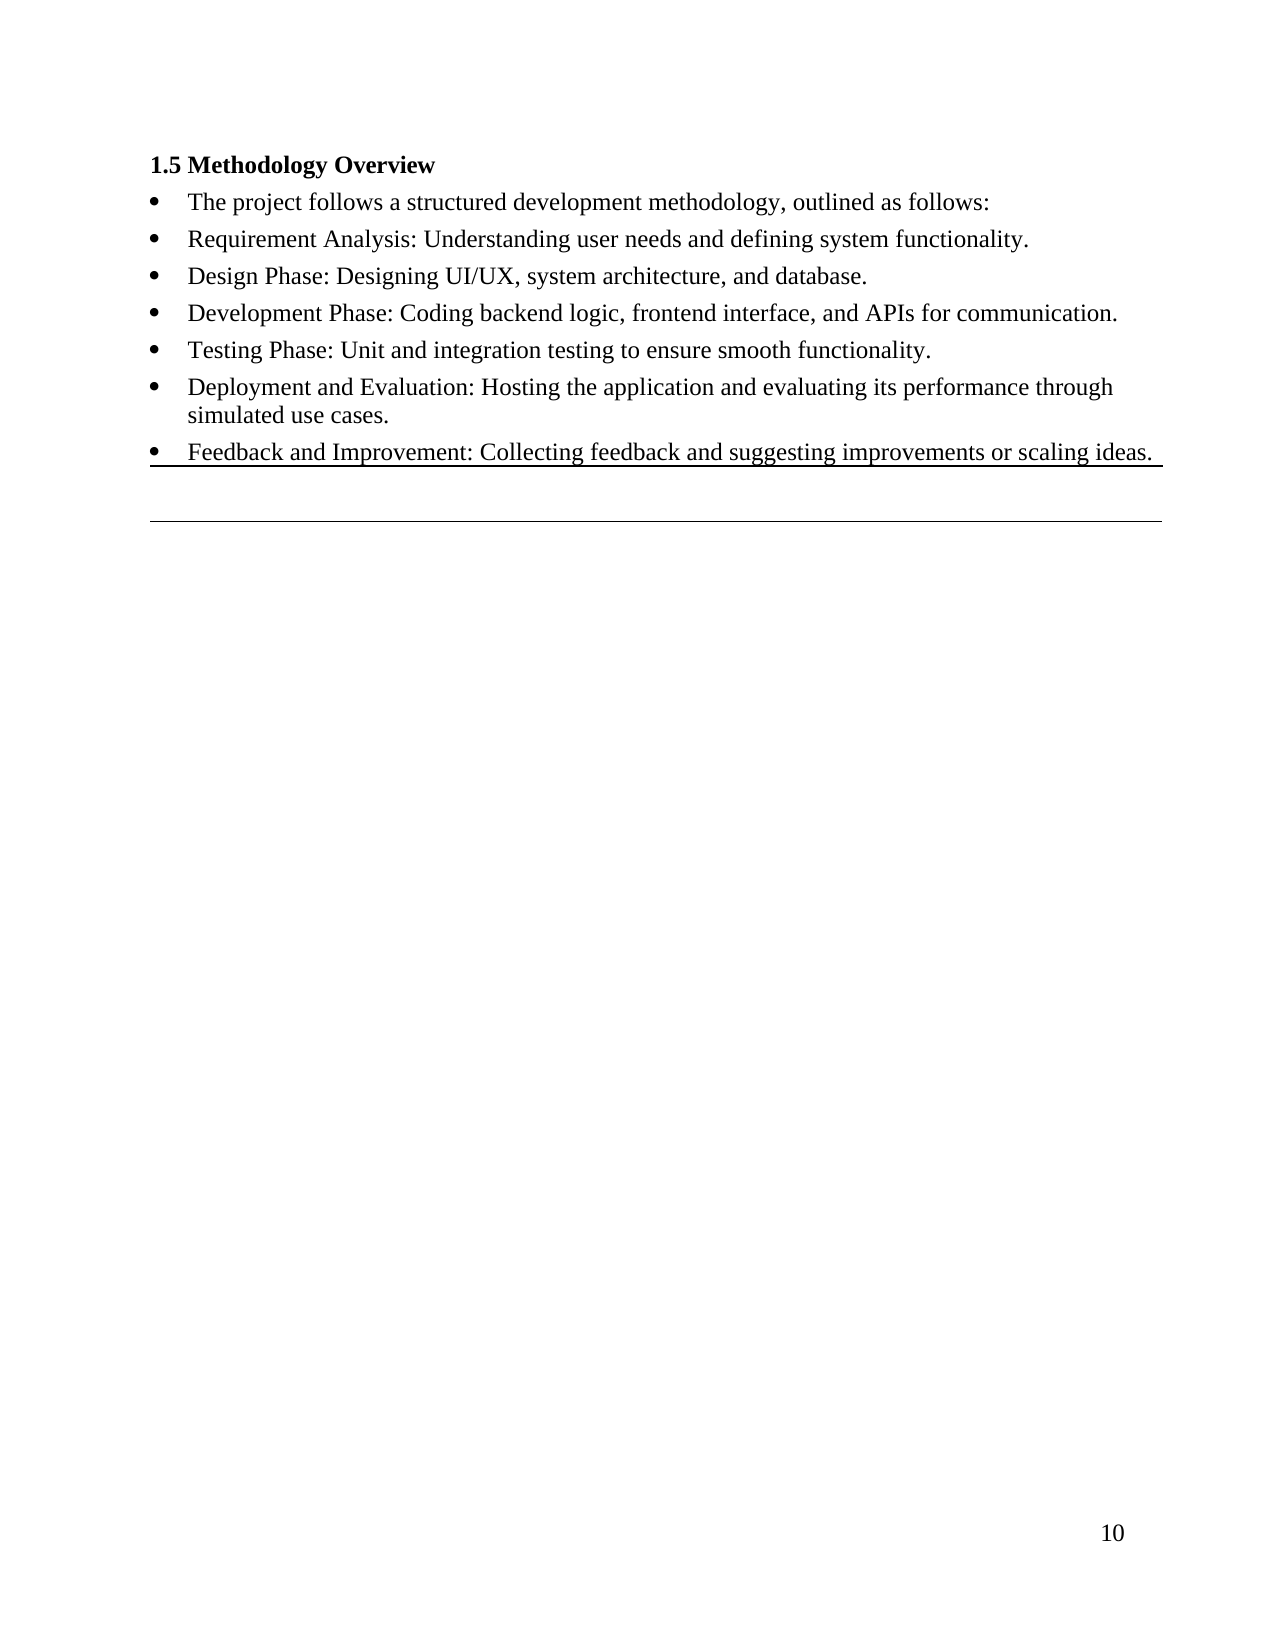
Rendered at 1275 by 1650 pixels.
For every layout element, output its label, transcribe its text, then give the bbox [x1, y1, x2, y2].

subtitle Methodology Overview [150, 150, 1162, 179]
subtitle Design Phase: Designing UI/UX, system architecture, and database. [150, 261, 1162, 289]
subtitle Testing Phase: Unit and integration testing to ensure smooth functionality. [150, 335, 1162, 363]
subtitle The project follows a structured development methodology, outlined as follows: [150, 187, 1162, 216]
subtitle Development Phase: Coding backend logic, frontend interface, and APIs for communication. [150, 298, 1162, 327]
subtitle Requirement Analysis: Understanding user needs and defining system functionality. [150, 224, 1162, 253]
subtitle Deployment and Evaluation: Hosting the application and evaluating its performance through simulated use cases. [150, 372, 1162, 429]
subtitle Feedback and Improvement: Collecting feedback and suggesting improvements or scaling ideas. [150, 437, 1162, 465]
